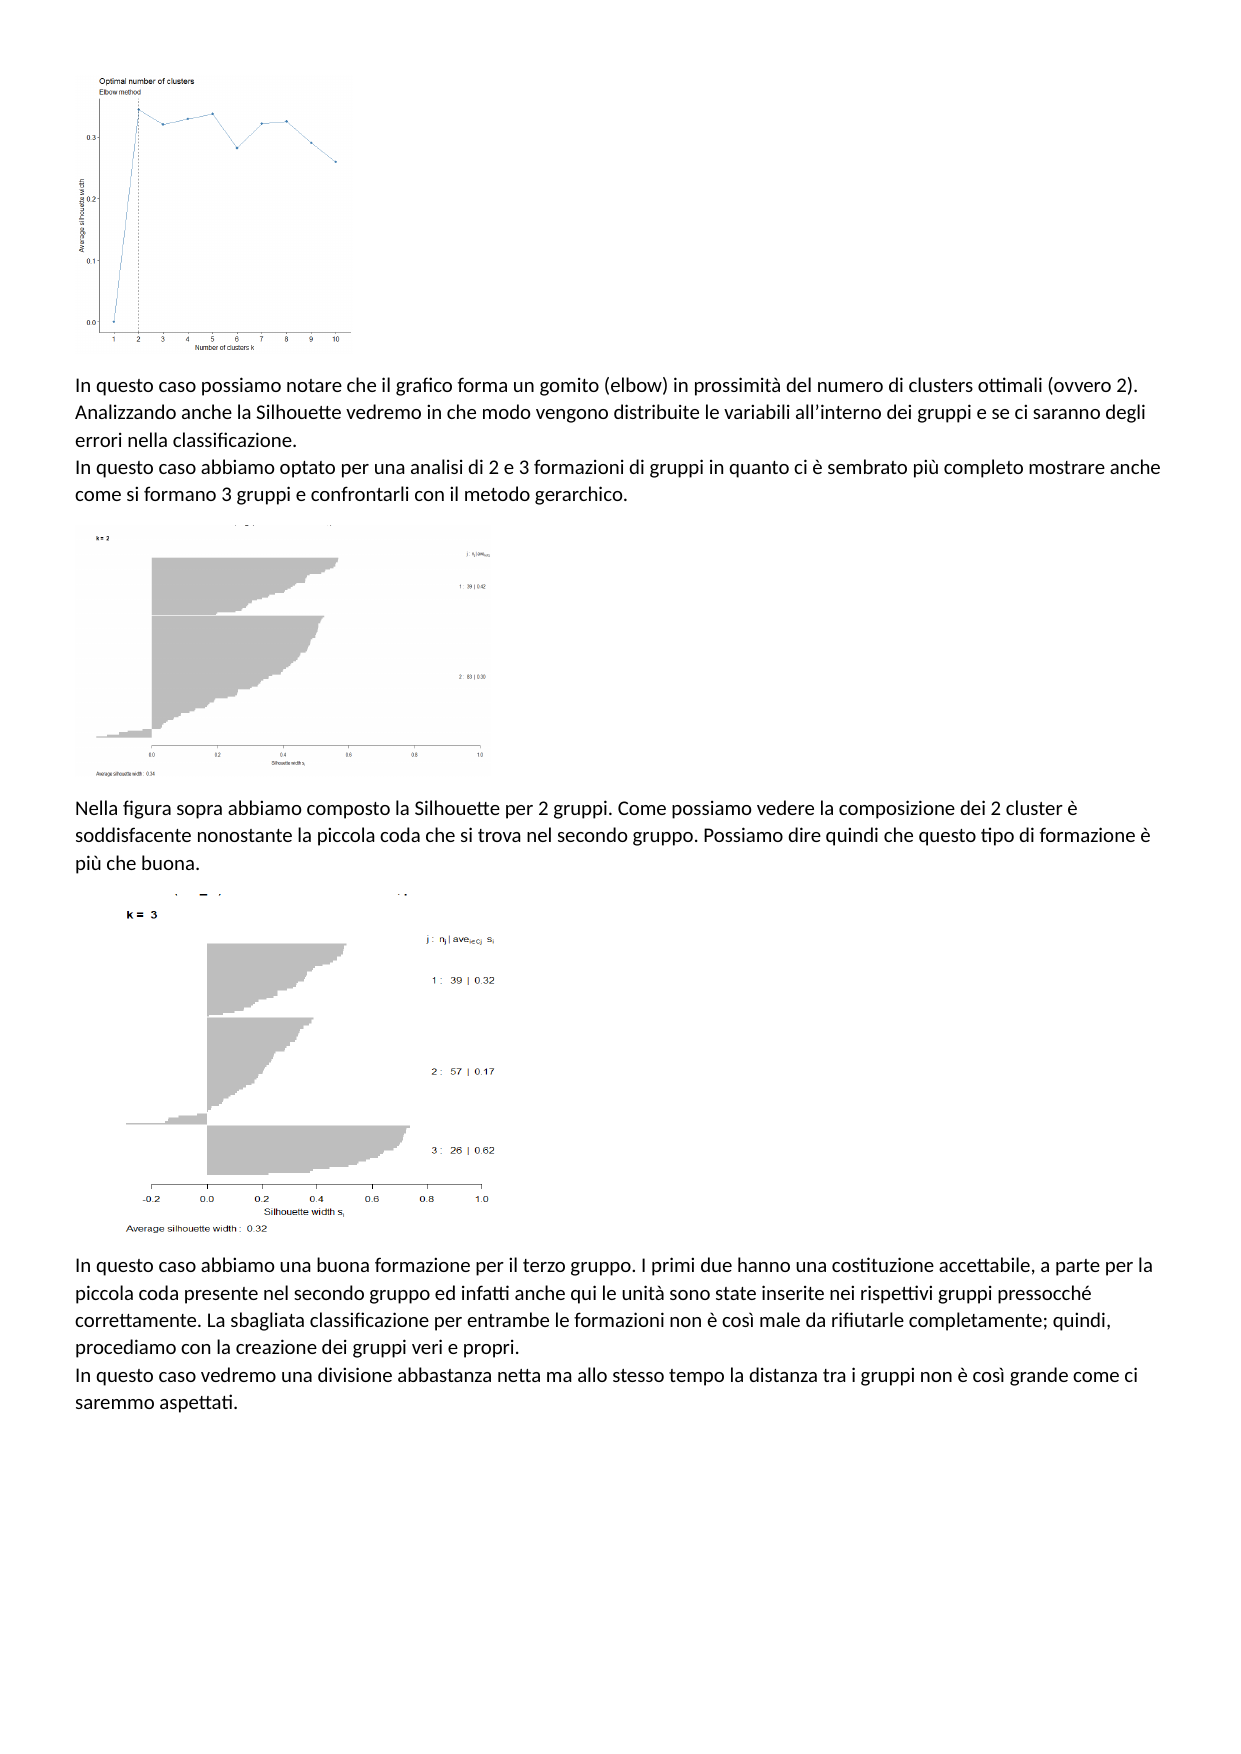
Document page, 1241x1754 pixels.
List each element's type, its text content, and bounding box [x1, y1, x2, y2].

text In questo caso possiamo notare che il grafico forma un gomito (elbow) in prossimità del numero di clusters ottimali (ovvero 2). Analizzando anche la Silhouette vedremo in che modo vengono distribuite le variabili all’interno dei gruppi e se ci saranno degli errori nella classificazione. In questo caso abbiamo optato per una analisi di 2 e 3 formazioni di gruppi in quanto ci è sembrato più completo mostrare anche come si formano 3 gruppi e confrontarli con il metodo gerarchico. [75, 372, 1165, 507]
text Nella figura sopra abbiamo composto la Silhouette per 2 gruppi. Come possiamo vedere la composizione dei 2 cluster è soddisfacente nonostante la piccola coda che si trova nel secondo gruppo. Possiamo dire quindi che questo tipo di formazione è più che buona. [75, 795, 1165, 876]
picture [75, 894, 508, 1234]
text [75, 1252, 1165, 1415]
picture [75, 525, 491, 777]
picture [75, 75, 354, 354]
